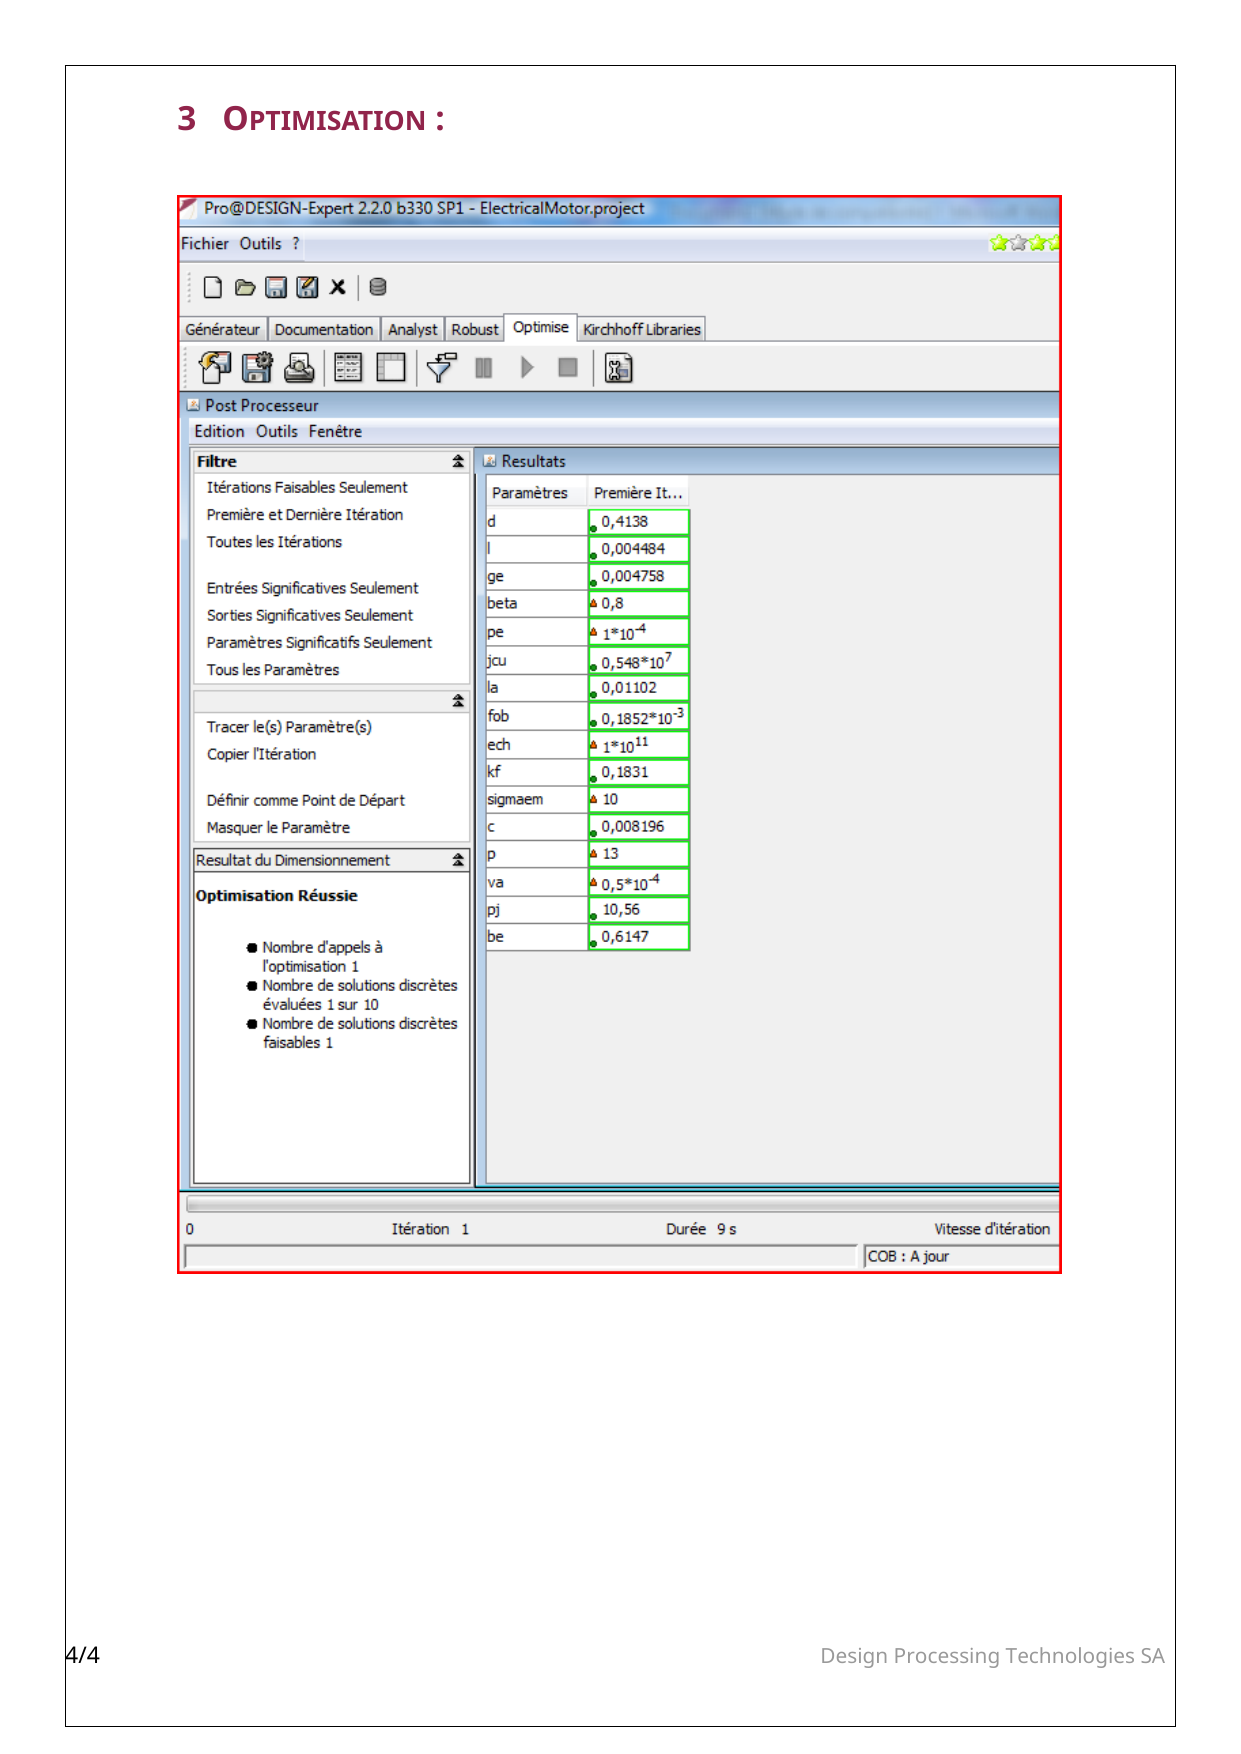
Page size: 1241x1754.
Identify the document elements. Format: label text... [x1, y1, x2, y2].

text Optimisation : [177, 94, 1063, 140]
picture [177, 195, 1062, 1274]
